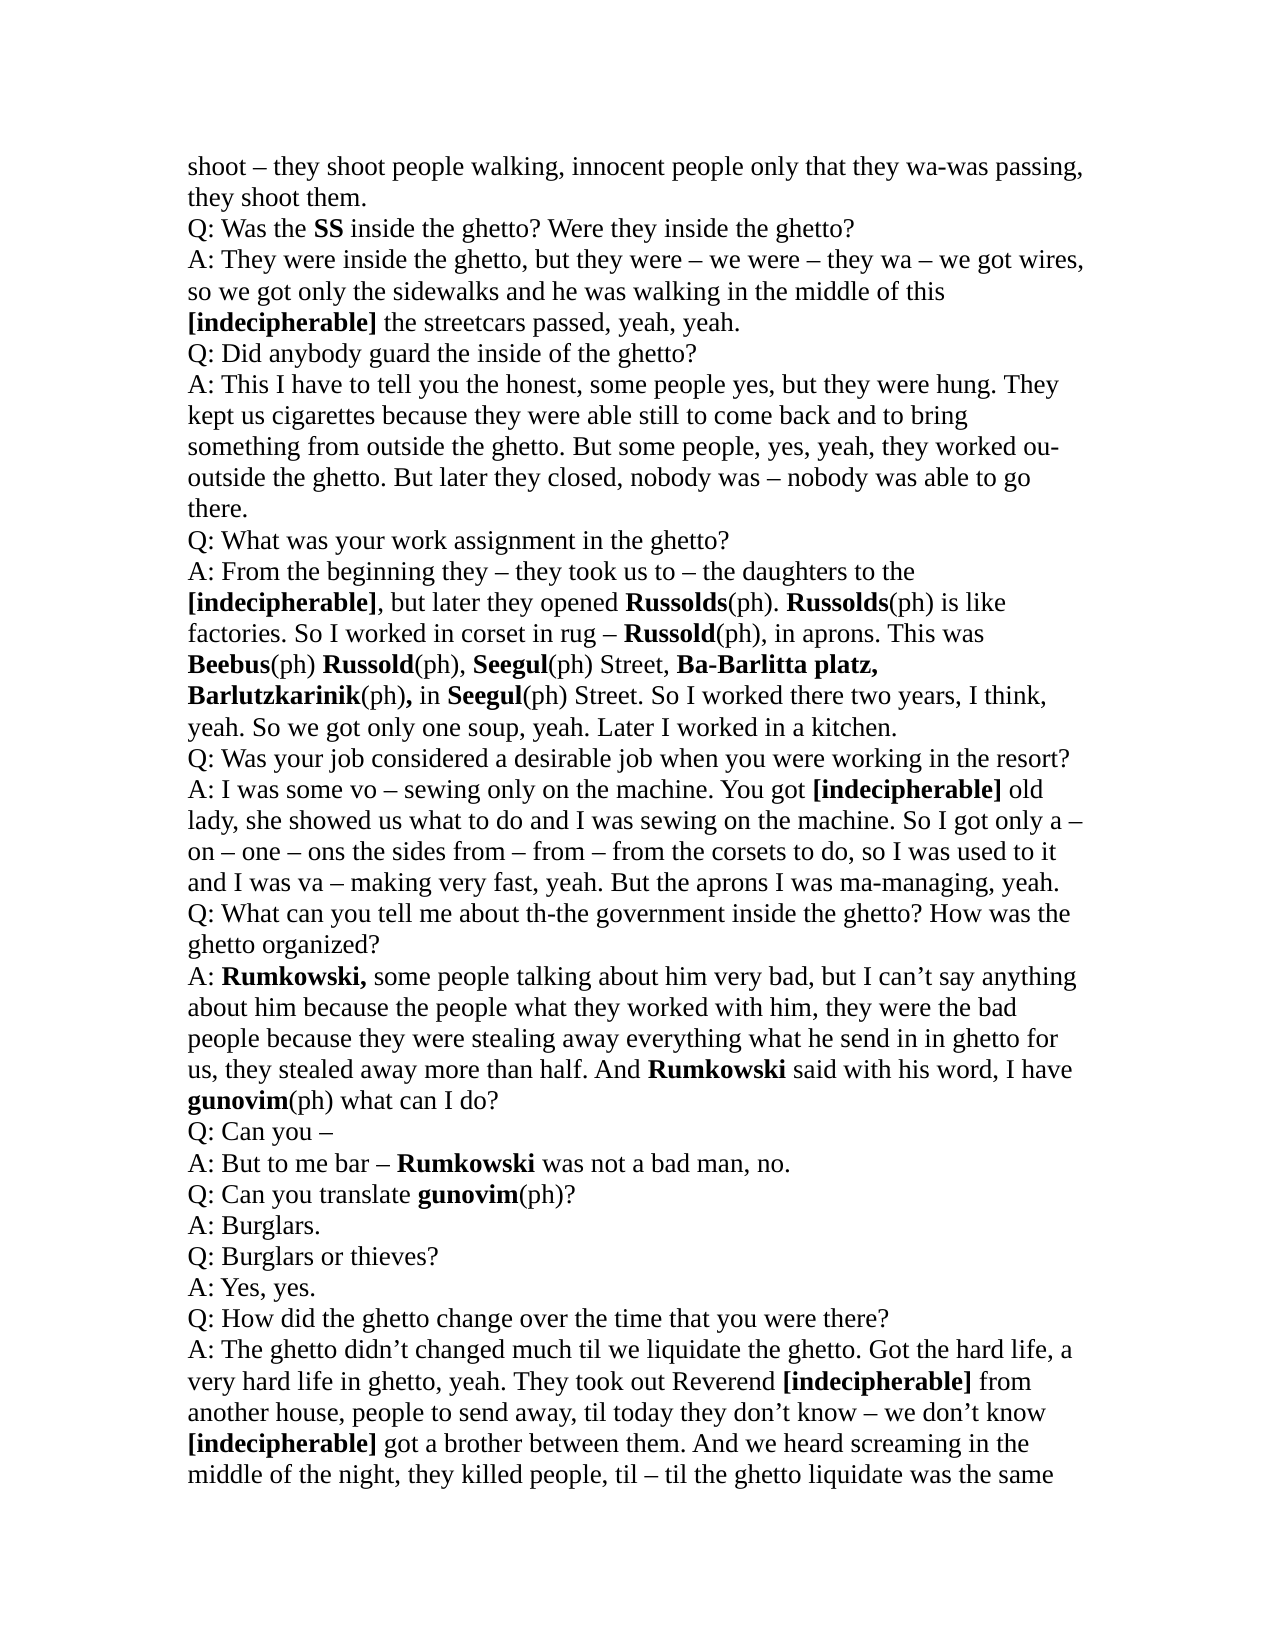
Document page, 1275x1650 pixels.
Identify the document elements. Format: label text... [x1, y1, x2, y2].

text Q: Was the SS inside the ghetto? Were they inside the ghetto? [187, 243, 1087, 274]
text A: Yes, yes. [187, 1302, 1087, 1333]
text A: The SS was in the middle watching us, and we got the sidewalks. And they shoot – they shoot people walking, innocent people only that they wa-was passing, they shoot them. [187, 150, 1087, 243]
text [187, 1365, 1087, 1489]
text Q: What can you tell me about th-the government inside the ghetto? How was the ghetto organized? [187, 929, 1087, 991]
text A: This I have to tell you the honest, some people yes, but they were hung. They kept us cigarettes because they were able still to come back and to bring something from outside the ghetto. But some people, yes, yeah, they worked ou-outside the ghetto. But later they closed, nobody was – nobody was able to go there. [187, 399, 1087, 555]
text Q: How did the ghetto change over the time that you were there? [187, 1333, 1087, 1365]
text A: Burglars. [187, 1240, 1087, 1271]
text Q: Burglars or thieves? [187, 1271, 1087, 1302]
text A: They were inside the ghetto, but they were – we were – they wa – we got wires, so we got only the sidewalks and he was walking in the middle of this [indecipherable] the streetcars passed, yeah, yeah. [187, 274, 1087, 368]
text Q: Was your job considered a desirable job when you were working in the resort? [187, 773, 1087, 804]
text A: Rumkowski, some people talking about him very bad, but I can’t say anything about him because the people what they worked with him, they were the bad people because they were stealing away everything what he send in in ghetto for us, they stealed away more than half. And Rumkowski said with his word, I have gunovim(ph) what can I do? [187, 991, 1087, 1147]
text Q: What was your work assignment in the ghetto? [187, 555, 1087, 586]
text Q: Can you translate gunovim(ph)? [187, 1209, 1087, 1240]
text A: But to me bar – Rumkowski was not a bad man, no. [187, 1178, 1087, 1209]
text A: I was some vo – sewing only on the machine. You got [indecipherable] old lady, she showed us what to do and I was sewing on the machine. So I got only a – on – one – ons the sides from – from – from the corsets to do, so I was used to it and I was va – making very fast, yeah. But the aprons I was ma-managing, yeah. [187, 804, 1087, 929]
text Q: Did anybody guard the inside of the ghetto? [187, 368, 1087, 399]
text Q: Can you – [187, 1147, 1087, 1178]
text A: From the beginning they – they took us to – the daughters to the [indecipherable], but later they opened Russolds(ph). Russolds(ph) is like factories. So I worked in corset in rug – Russold(ph), in aprons. This was Beebus(ph) Russold(ph), Seegul(ph) Street, Ba-Barlitta platz, Barlutzkarinik(ph), in Seegul(ph) Street. So I worked there two years, I think, yeah. So we got only one soup, yeah. Later I worked in a kitchen. [187, 586, 1087, 773]
